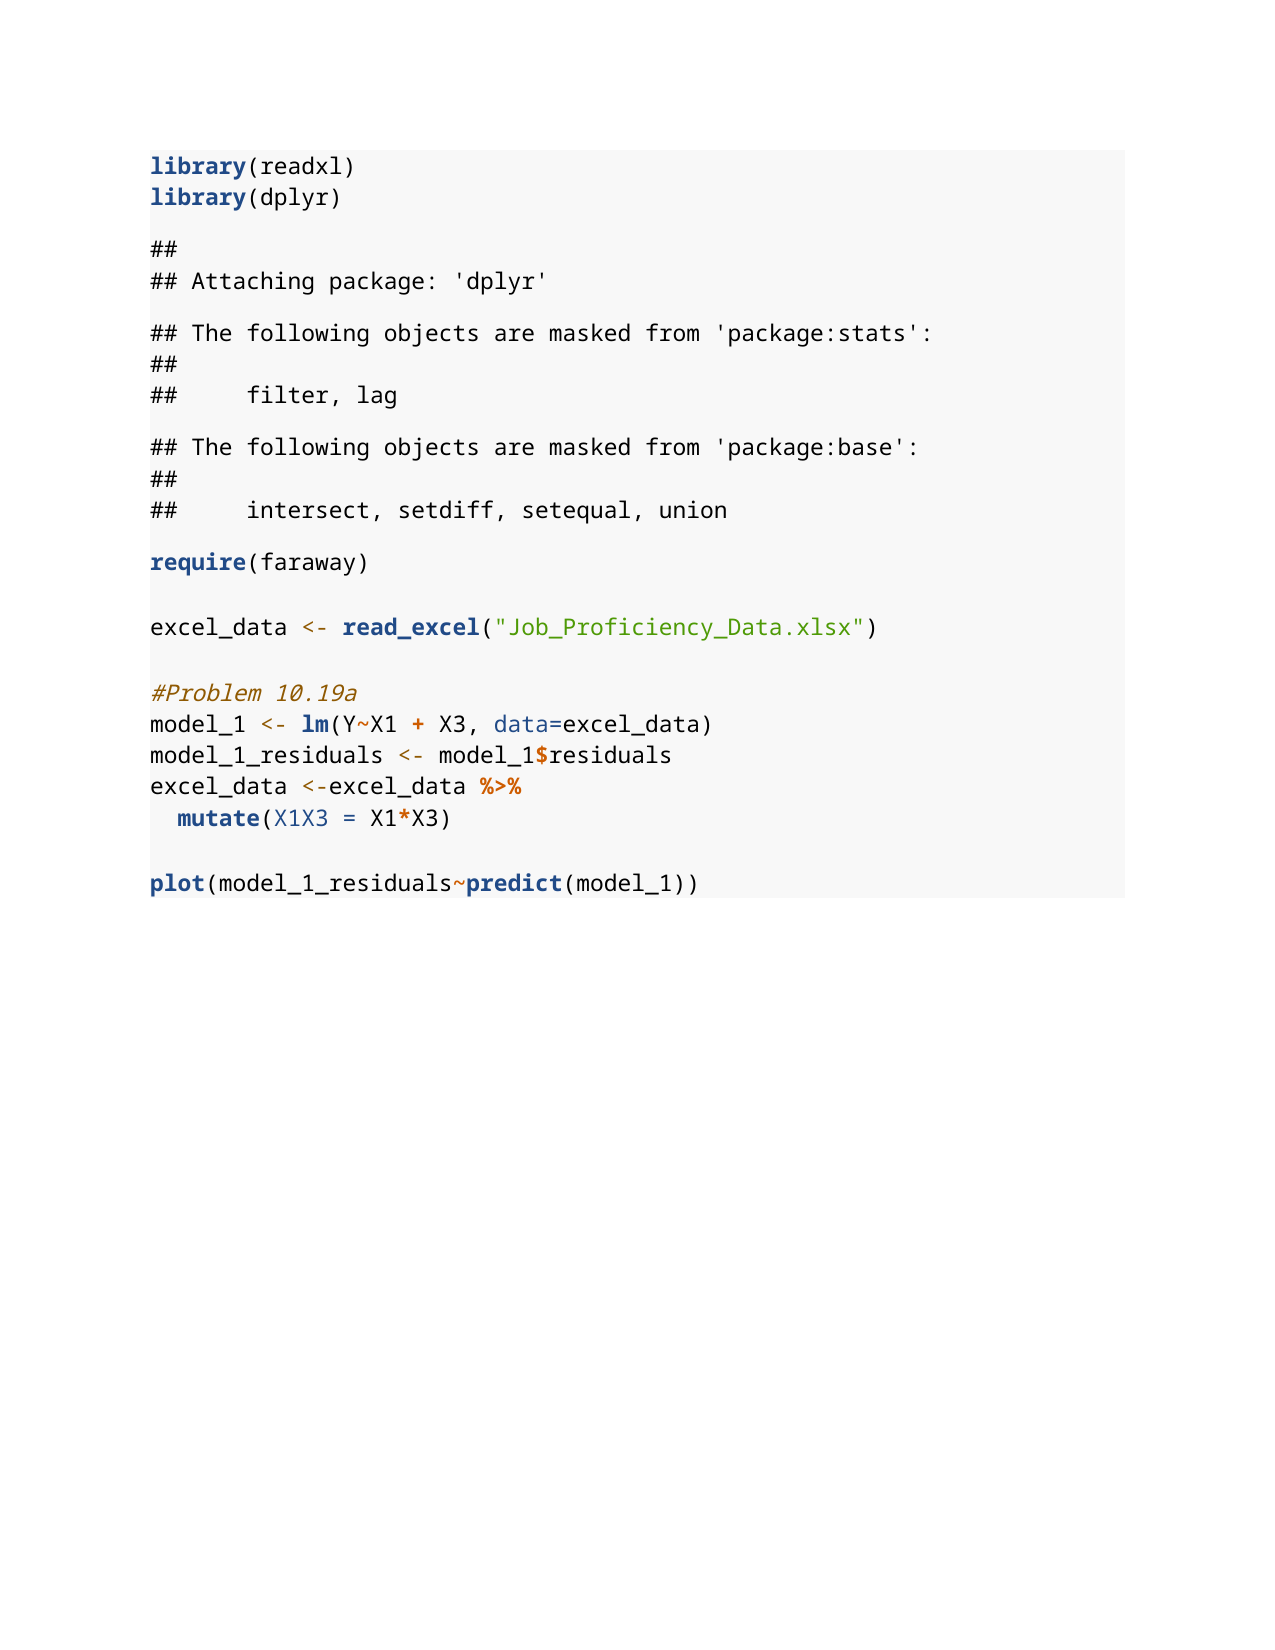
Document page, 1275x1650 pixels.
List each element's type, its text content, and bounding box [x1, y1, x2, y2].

text ## The following objects are masked from 'package:base': ## ## intersect, setdiff, setequal, union [150, 431, 1125, 525]
text ## The following objects are masked from 'package:stats': ## ## filter, lag [150, 317, 1125, 410]
text ## ## Attaching package: 'dplyr' [150, 233, 1125, 296]
text #Chad Huntebrinker library(readxl) library(dplyr) [342, 150, 1125, 212]
text require(faraway) excel_data <- read_excel("Job_Proficiency_Data.xlsx") #Problem 10.19a model_1 <- lm(Y~X1 + X3, data=excel_data) model_1_residuals <- model_1$residuals excel_data <-excel_data %>% mutate(X1X3 = X1*X3) plot(model_1_residuals~predict(model_1)) [150, 546, 1125, 898]
